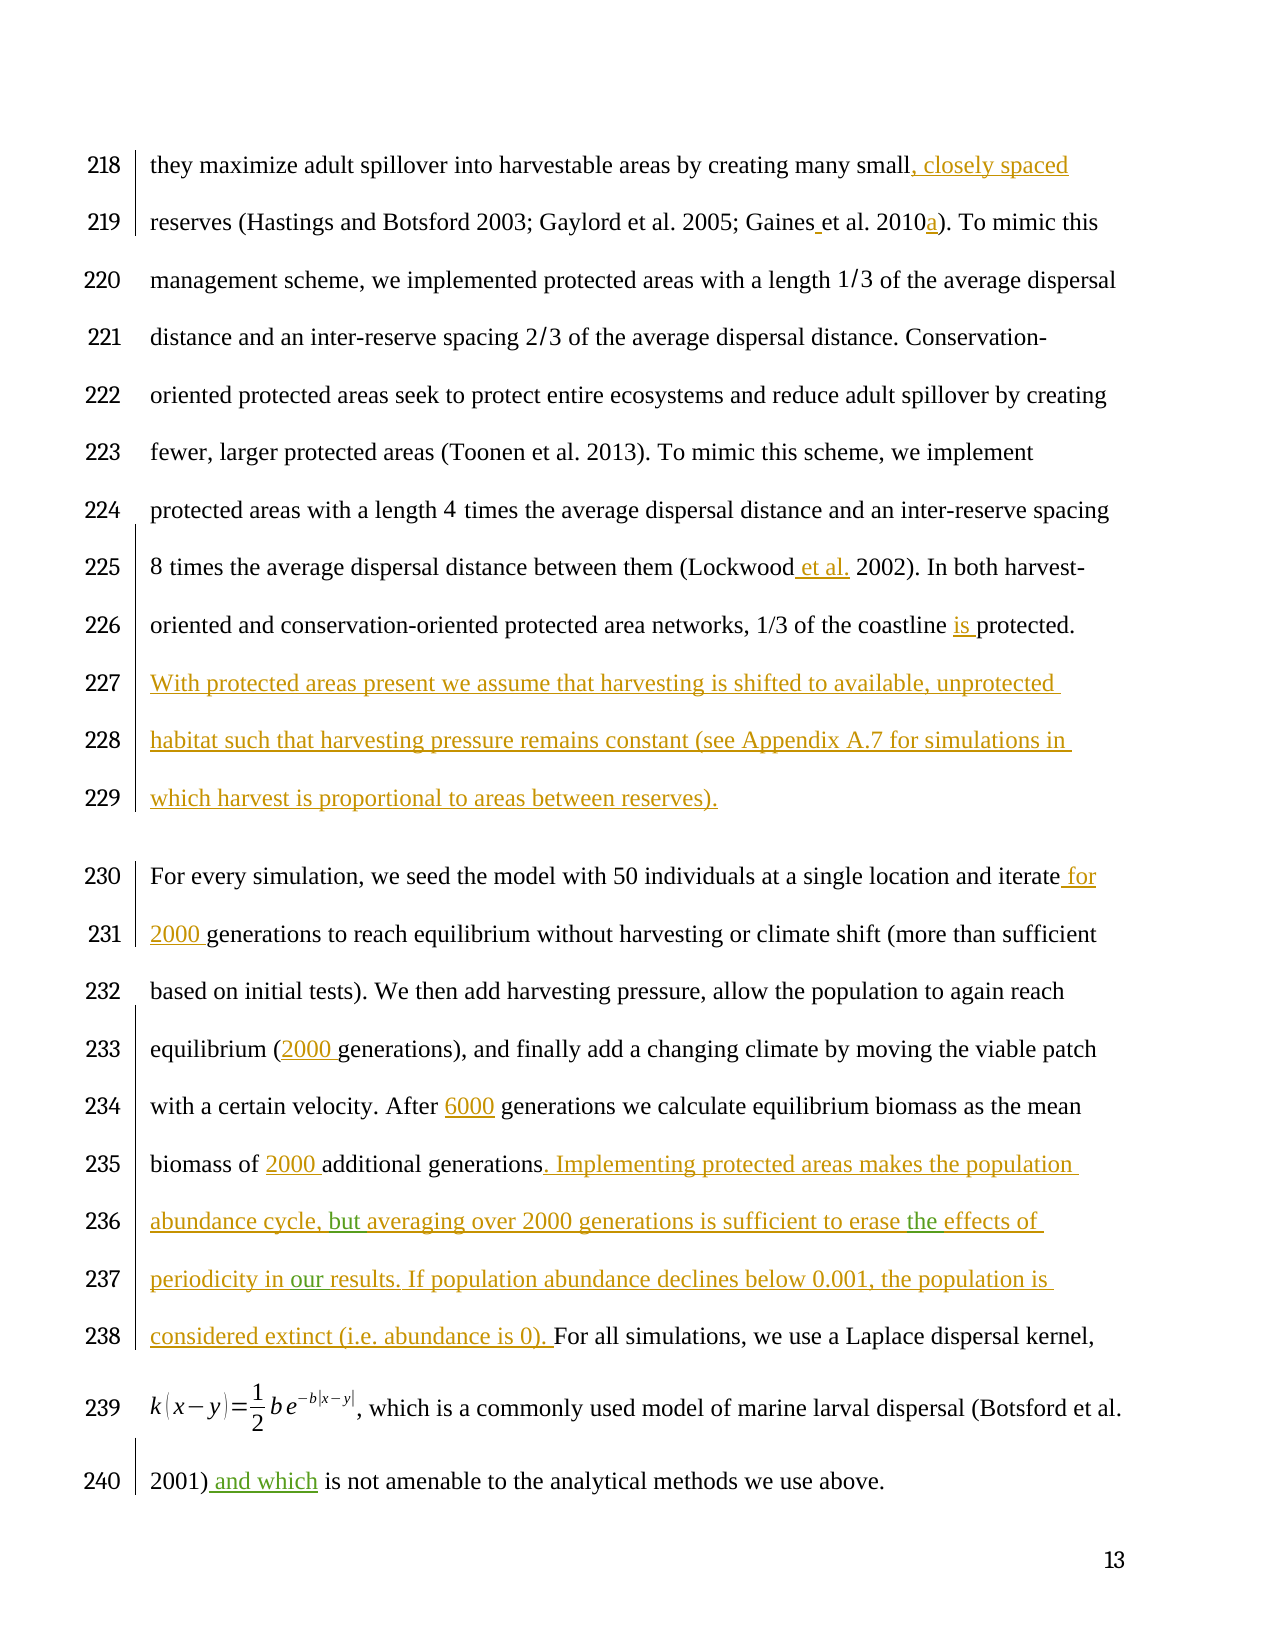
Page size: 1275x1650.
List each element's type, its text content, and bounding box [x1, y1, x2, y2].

text For every simulation, we seed the model with 50 individuals at a single location and iterate generations to reach equilibrium without harvesting or climate shift (more than sufficient based on initial tests). We then add harvesting pressure, allow the population to again reach equilibrium (generations), and finally add a changing climate by moving the viable patch with a certain velocity. After generations we calculate equilibrium biomass as the mean biomass of additional generationsFor all simulations, we use a Laplace dispersal kernel, , which is a commonly used model of marine larval dispersal (Botsford et al. 2001) is not amenable to the analytical methods we use above. [150, 861, 1125, 1495]
